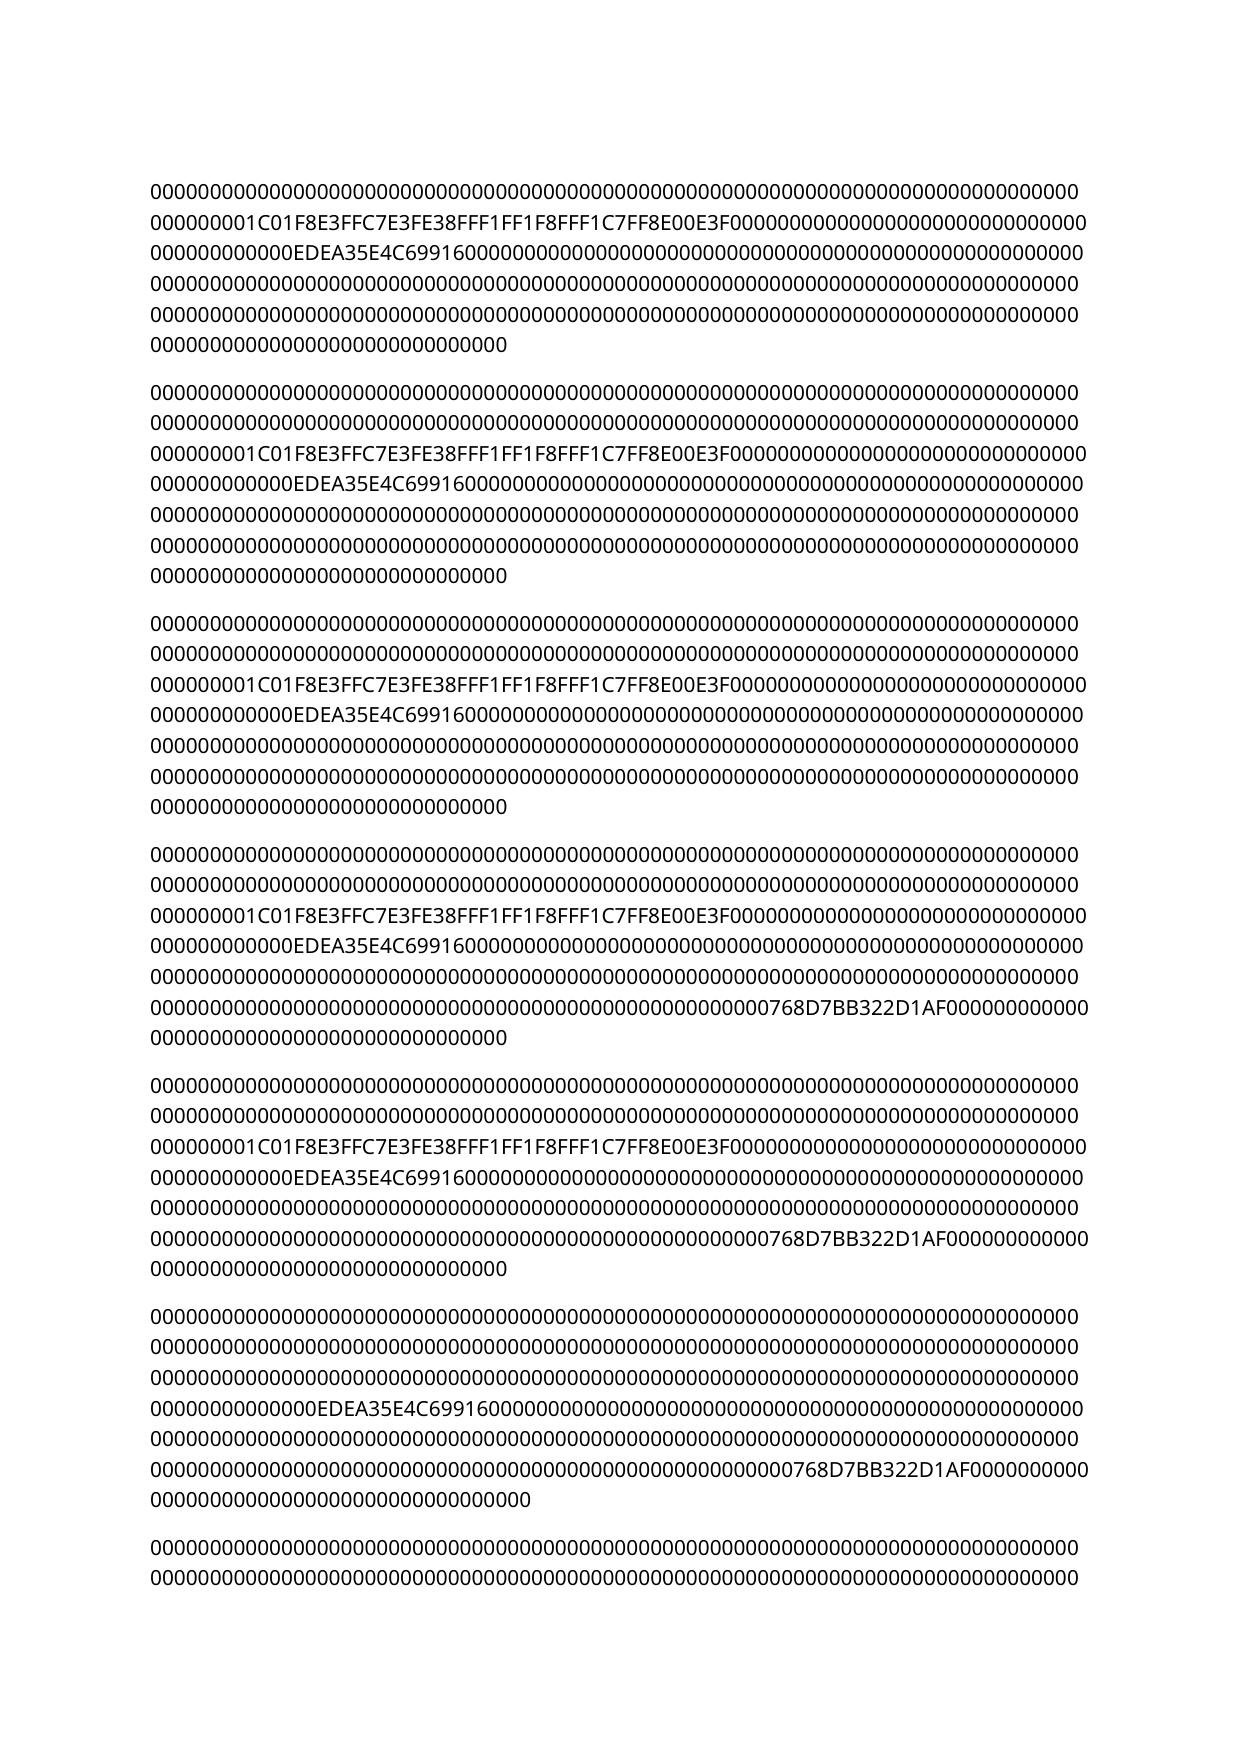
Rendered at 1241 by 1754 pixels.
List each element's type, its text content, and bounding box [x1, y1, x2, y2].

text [150, 177, 1090, 359]
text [150, 1533, 1090, 1592]
text 000000000000000000000000000000000000000000000000000000000000000000000000000000000000000000000000000000000000000000000000000000000000000000000000000000000000000000001C01F8E3FFC7E3FE38FFF1FF1F8FFF1C7FF8E00E3F000000000000000000000000000000000000000000EDEA35E4C6991600000000000000000000000000000000000000000000000000000000000000000000000000000000000000000000000000000000000000000000000000000000000000000000000000000000000000000000000000000000000000768D7BB322D1AF000000000000000000000000000000000000000000 [150, 1071, 1090, 1283]
text 000000000000000000000000000000000000000000000000000000000000000000000000000000000000000000000000000000000000000000000000000000000000000000000000000000000000000000001C01F8E3FFC7E3FE38FFF1FF1F8FFF1C7FF8E00E3F000000000000000000000000000000000000000000EDEA35E4C6991600000000000000000000000000000000000000000000000000000000000000000000000000000000000000000000000000000000000000000000000000000000000000000000000000000000000000000000000000000000000000768D7BB322D1AF000000000000000000000000000000000000000000 [150, 840, 1090, 1052]
